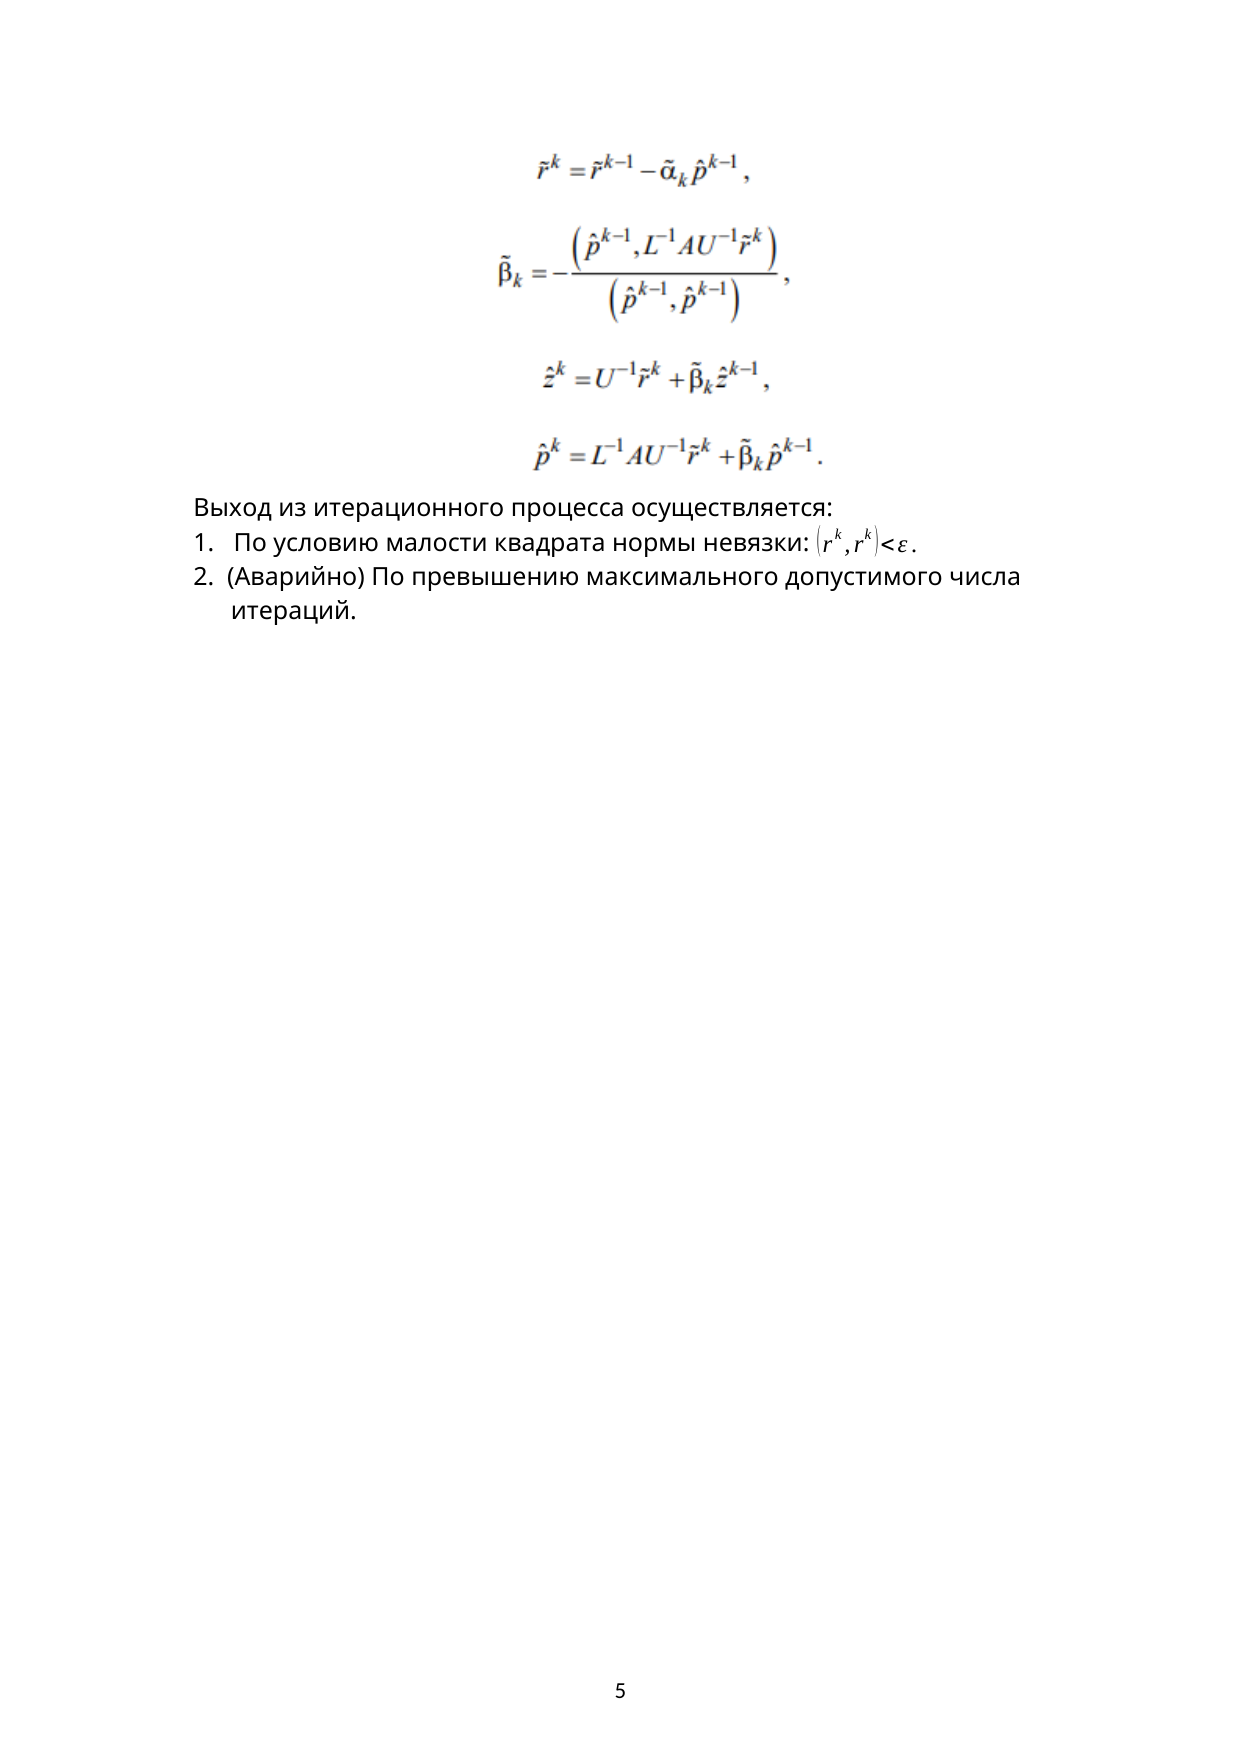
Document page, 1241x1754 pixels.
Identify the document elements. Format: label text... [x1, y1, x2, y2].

list (Аварийно) По превышению максимального допустимого числа итераций. [193, 559, 1122, 627]
picture [481, 118, 841, 491]
list По условию малости квадрата нормы невязки: [193, 524, 1122, 559]
text Выход из итерационного процесса осуществляется: [193, 490, 1122, 524]
